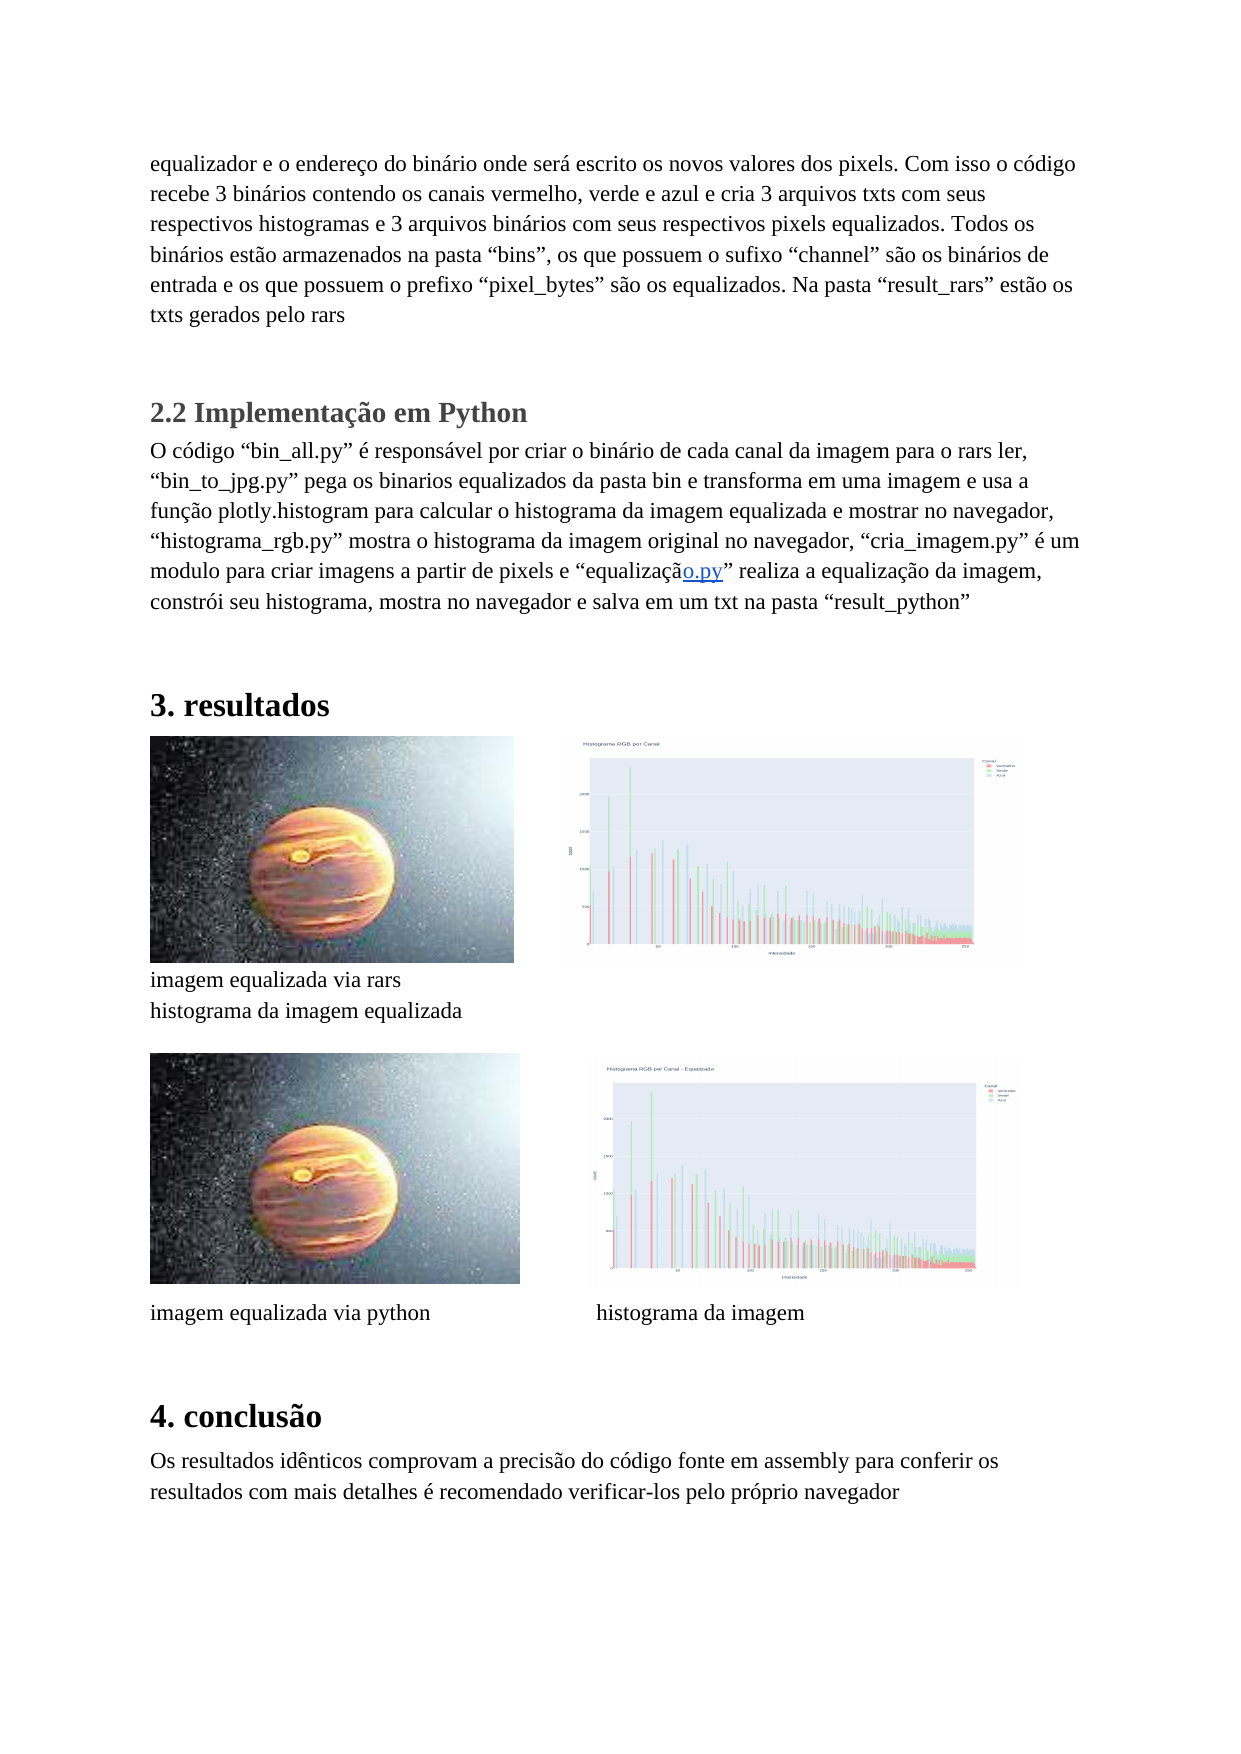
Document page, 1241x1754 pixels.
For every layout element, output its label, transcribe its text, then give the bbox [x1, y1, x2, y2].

picture [150, 736, 514, 963]
picture [586, 1058, 1022, 1288]
picture [150, 1053, 520, 1284]
subtitle 4. conclusão [150, 1397, 1090, 1435]
text imagem equalizada via python histograma da imagem [150, 1299, 1090, 1325]
subtitle 2.2 Implementação em Python [150, 395, 1090, 428]
picture [561, 734, 1022, 964]
text Os resultados idênticos comprovam a precisão do código fonte em assembly para conferir os resultados com mais detalhes é recomendado verificar-los pelo próprio navegador [150, 1448, 1090, 1504]
text imagem equalizada via rars histograma da imagem equalizada [150, 967, 1090, 1023]
text O código “bin_all.py” é responsável por criar o binário de cada canal da imagem para o rars ler, “bin_to_jpg.py” pega os binarios equalizados da pasta bin e transforma em uma imagem e usa a função plotly.histogram para calcular o histograma da imagem equalizada e mostrar no navegador, “histograma_rgb.py” mostra o histograma da imagem original no navegador, “cria_imagem.py” é um modulo para criar imagens a partir de pixels e “equalização.py” realiza a equalização da imagem, constrói seu histograma, mostra no navegador e salva em um txt na pasta “result_python” [150, 437, 1090, 614]
subtitle 3. resultados [150, 686, 1090, 724]
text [150, 150, 1090, 327]
